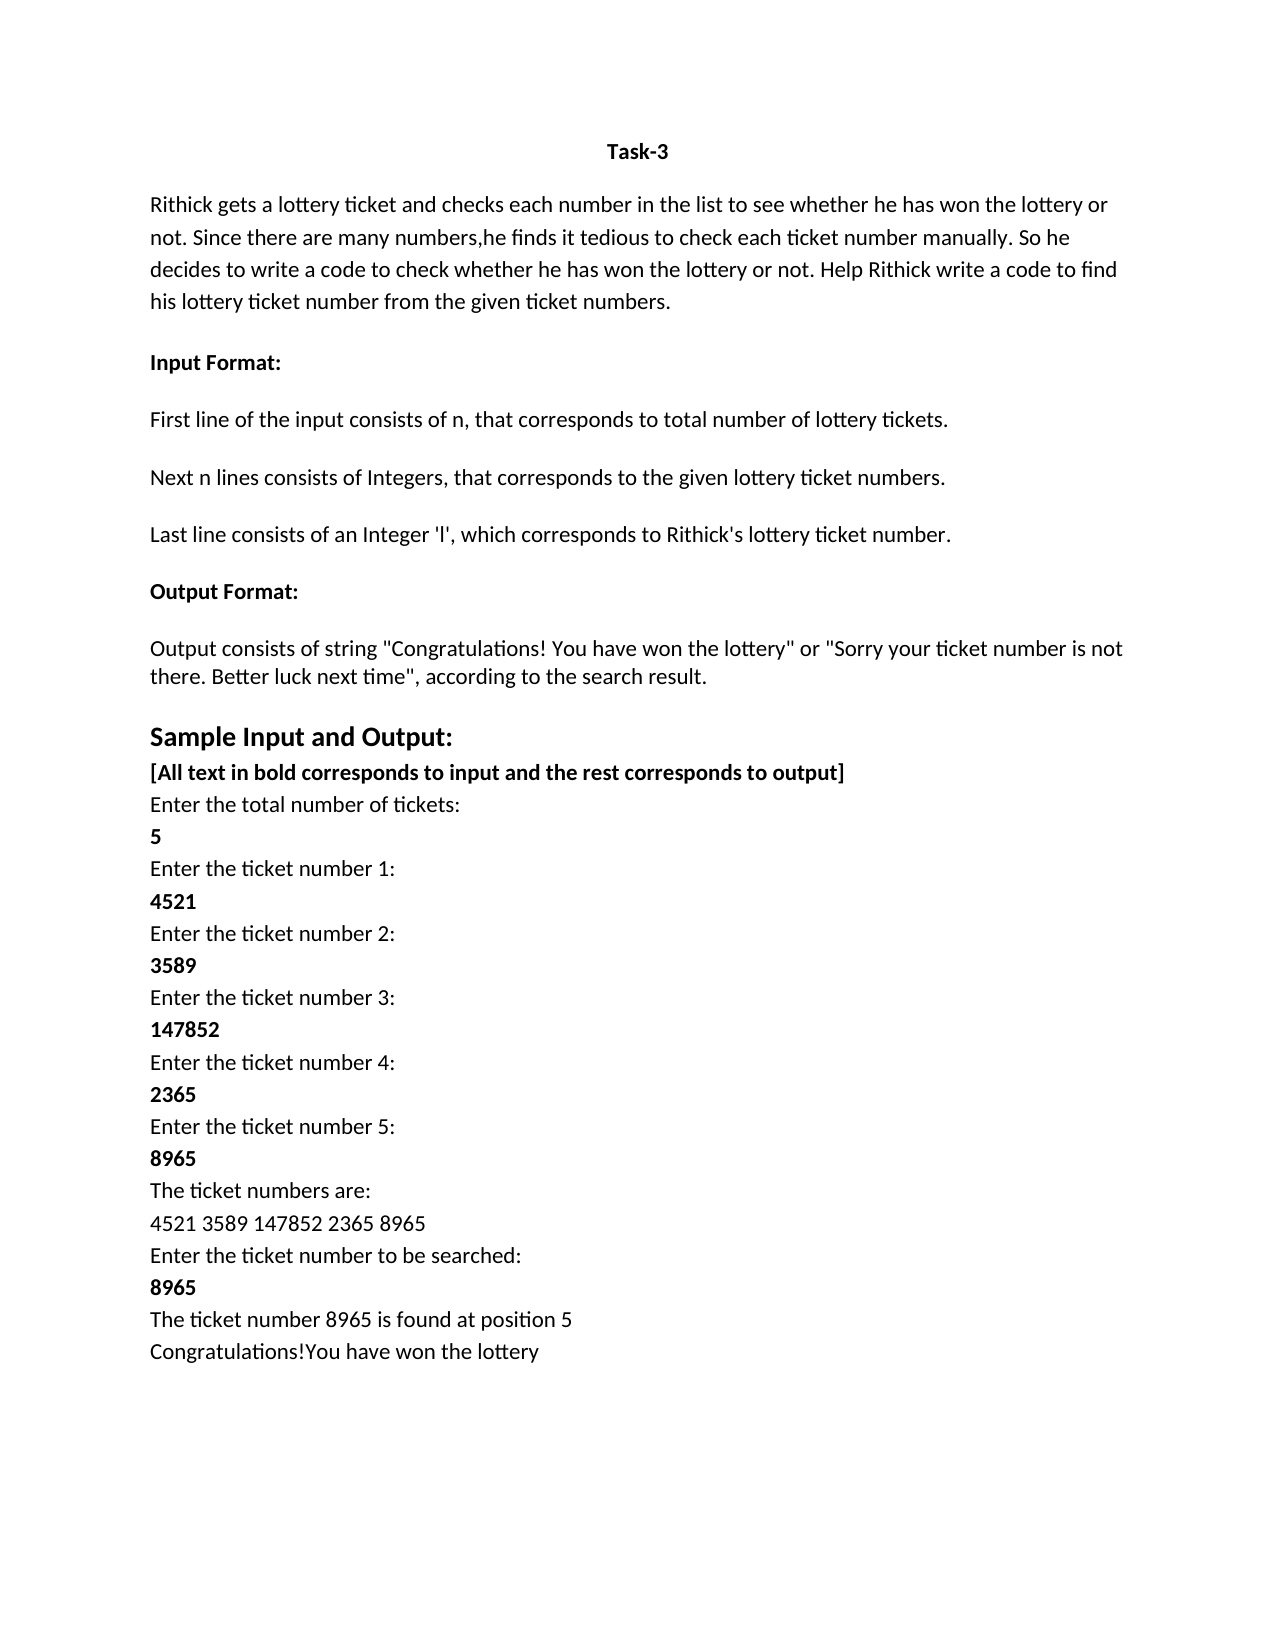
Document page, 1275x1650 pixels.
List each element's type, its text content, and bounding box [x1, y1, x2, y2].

text Next n lines consists of Integers, that corresponds to the given lottery ticket numbers. [150, 463, 1125, 491]
text First line of the input consists of n, that corresponds to total number of lottery tickets. [150, 406, 1125, 433]
text Last line consists of an Integer 'l', which corresponds to Rithick's lottery ticket number. [150, 520, 1125, 548]
text Output consists of string "Congratulations! You have won the lottery" or "Sorry your ticket number is not there. Better luck next time", according to the search result. [150, 634, 1125, 690]
text Rithick gets a lottery ticket and checks each number in the list to see whether he has won the lottery or not. Since there are many numbers,he finds it tedious to check each ticket number manually. So he decides to write a code to check whether he has won the lottery or not. Help Rithick write a code to find his lottery ticket number from the given ticket numbers. [150, 190, 1125, 315]
text Output Format: [150, 577, 1125, 605]
text Input Format: [150, 348, 1125, 376]
text Sample Input and Output: [All text in bold corresponds to input and the rest corresponds to output] Enter the total number of tickets: 5 Enter the ticket number 1: 4521 Enter the ticket number 2: 3589 Enter the ticket number 3: 147852 Enter the ticket number 4: 2365 Enter the ticket number 5: 8965 The ticket numbers are: 4521 3589 147852 2365 8965 Enter the ticket number to be searched: 8965 The ticket number 8965 is found at position 5 Congratulations!You have won the lottery [150, 719, 1125, 1365]
text Task-3 [150, 137, 1125, 165]
